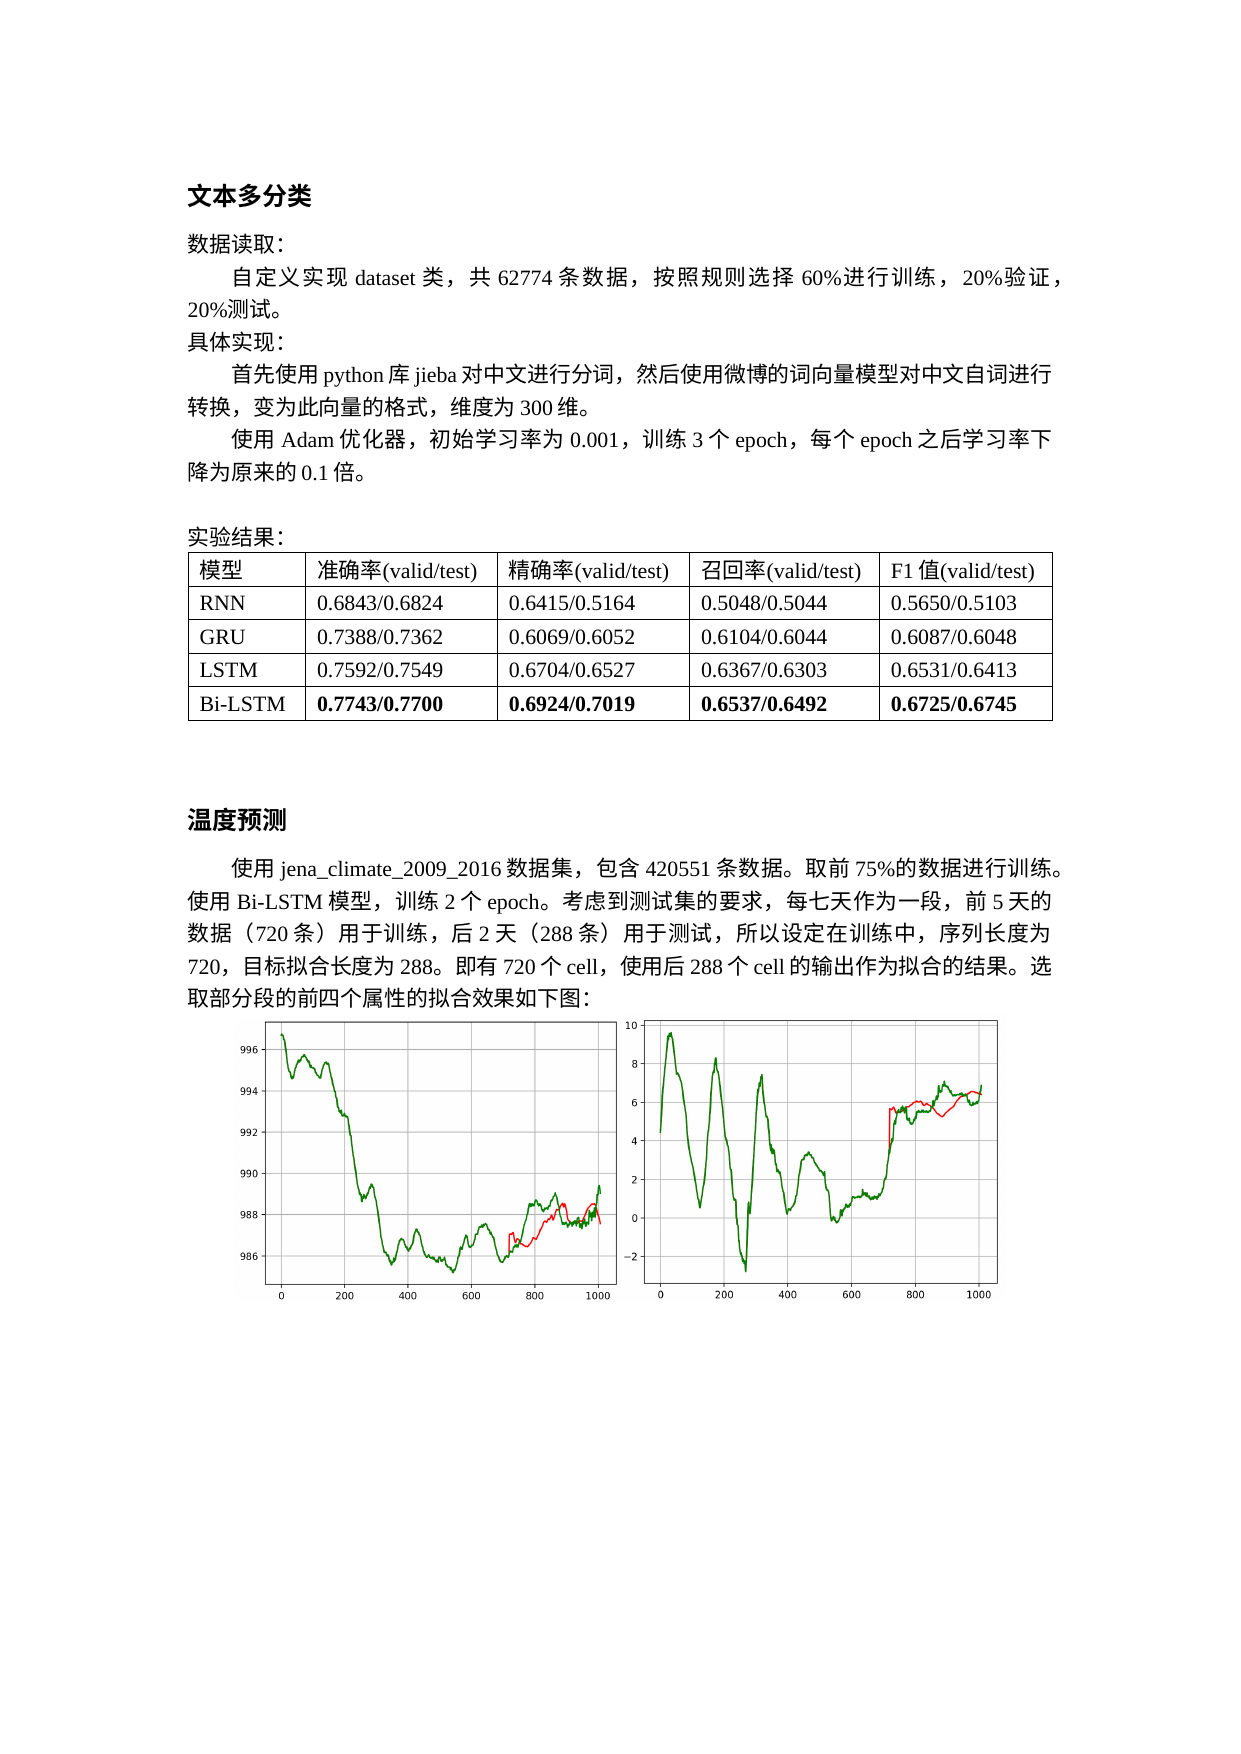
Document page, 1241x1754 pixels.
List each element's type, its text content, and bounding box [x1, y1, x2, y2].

table_cell 0.6725/0.6745 [880, 687, 1052, 720]
table_cell 0.6531/0.6413 [880, 654, 1052, 686]
text 自定义实现dataset类，共62774条数据，按照规则选择60%进行训练，20%验证，20%测试。 [187, 259, 1053, 324]
table_cell 0.6924/0.7019 [498, 687, 689, 720]
table_cell GRU [189, 620, 305, 653]
text 文本多分类 [187, 162, 1053, 227]
text 数据读取： [187, 227, 1053, 259]
table_cell 0.7592/0.7549 [306, 654, 497, 686]
table_header 准确率(valid/test) [306, 553, 497, 586]
table_cell 0.6537/0.6492 [690, 687, 879, 720]
table_cell 0.6367/0.6303 [690, 654, 879, 686]
text 实验结果： [187, 519, 1053, 552]
table_header 精确率(valid/test) [498, 553, 689, 586]
table_cell 0.5650/0.5103 [880, 587, 1052, 619]
table_header 模型 [189, 553, 305, 586]
table_header 召回率(valid/test) [690, 553, 879, 586]
table_cell 0.7388/0.7362 [306, 620, 497, 653]
picture [234, 1013, 1007, 1302]
table_cell 0.7743/0.7700 [306, 687, 497, 720]
table_cell 0.6415/0.5164 [498, 587, 689, 619]
table_cell 0.6104/0.6044 [690, 620, 879, 653]
table_cell Bi-LSTM [189, 687, 305, 720]
table_cell 0.6843/0.6824 [306, 587, 497, 619]
text 温度预测 [187, 786, 1053, 851]
text 具体实现： [187, 324, 1053, 357]
table_cell 0.5048/0.5044 [690, 587, 879, 619]
table_cell LSTM [189, 654, 305, 686]
text 使用jena_climate_2009_2016数据集，包含420551条数据。取前75%的数据进行训练。使用Bi-LSTM模型，训练2个epoch。考虑到测试集的要求，每七天作为一段，前5天的数据（720条）用于训练，后2天（288条）用于测试，所以设定在训练中，序列长度为720，目标拟合长度为288。即有720个cell，使用后288个cell的输出作为拟合的结果。选取部分段的前四个属性的拟合效果如下图： [187, 851, 1053, 1013]
table_cell 0.6087/0.6048 [880, 620, 1052, 653]
text 首先使用python库jieba对中文进行分词，然后使用微博的词向量模型对中文自词进行转换，变为此向量的格式，维度为300维。 [187, 357, 1053, 422]
table_cell 0.6069/0.6052 [498, 620, 689, 653]
table_header F1值(valid/test) [880, 553, 1052, 586]
table_cell 0.6704/0.6527 [498, 654, 689, 686]
text 使用Adam优化器，初始学习率为0.001，训练3个epoch，每个epoch之后学习率下降为原来的0.1倍。 [187, 422, 1053, 487]
table_cell RNN [189, 587, 305, 619]
